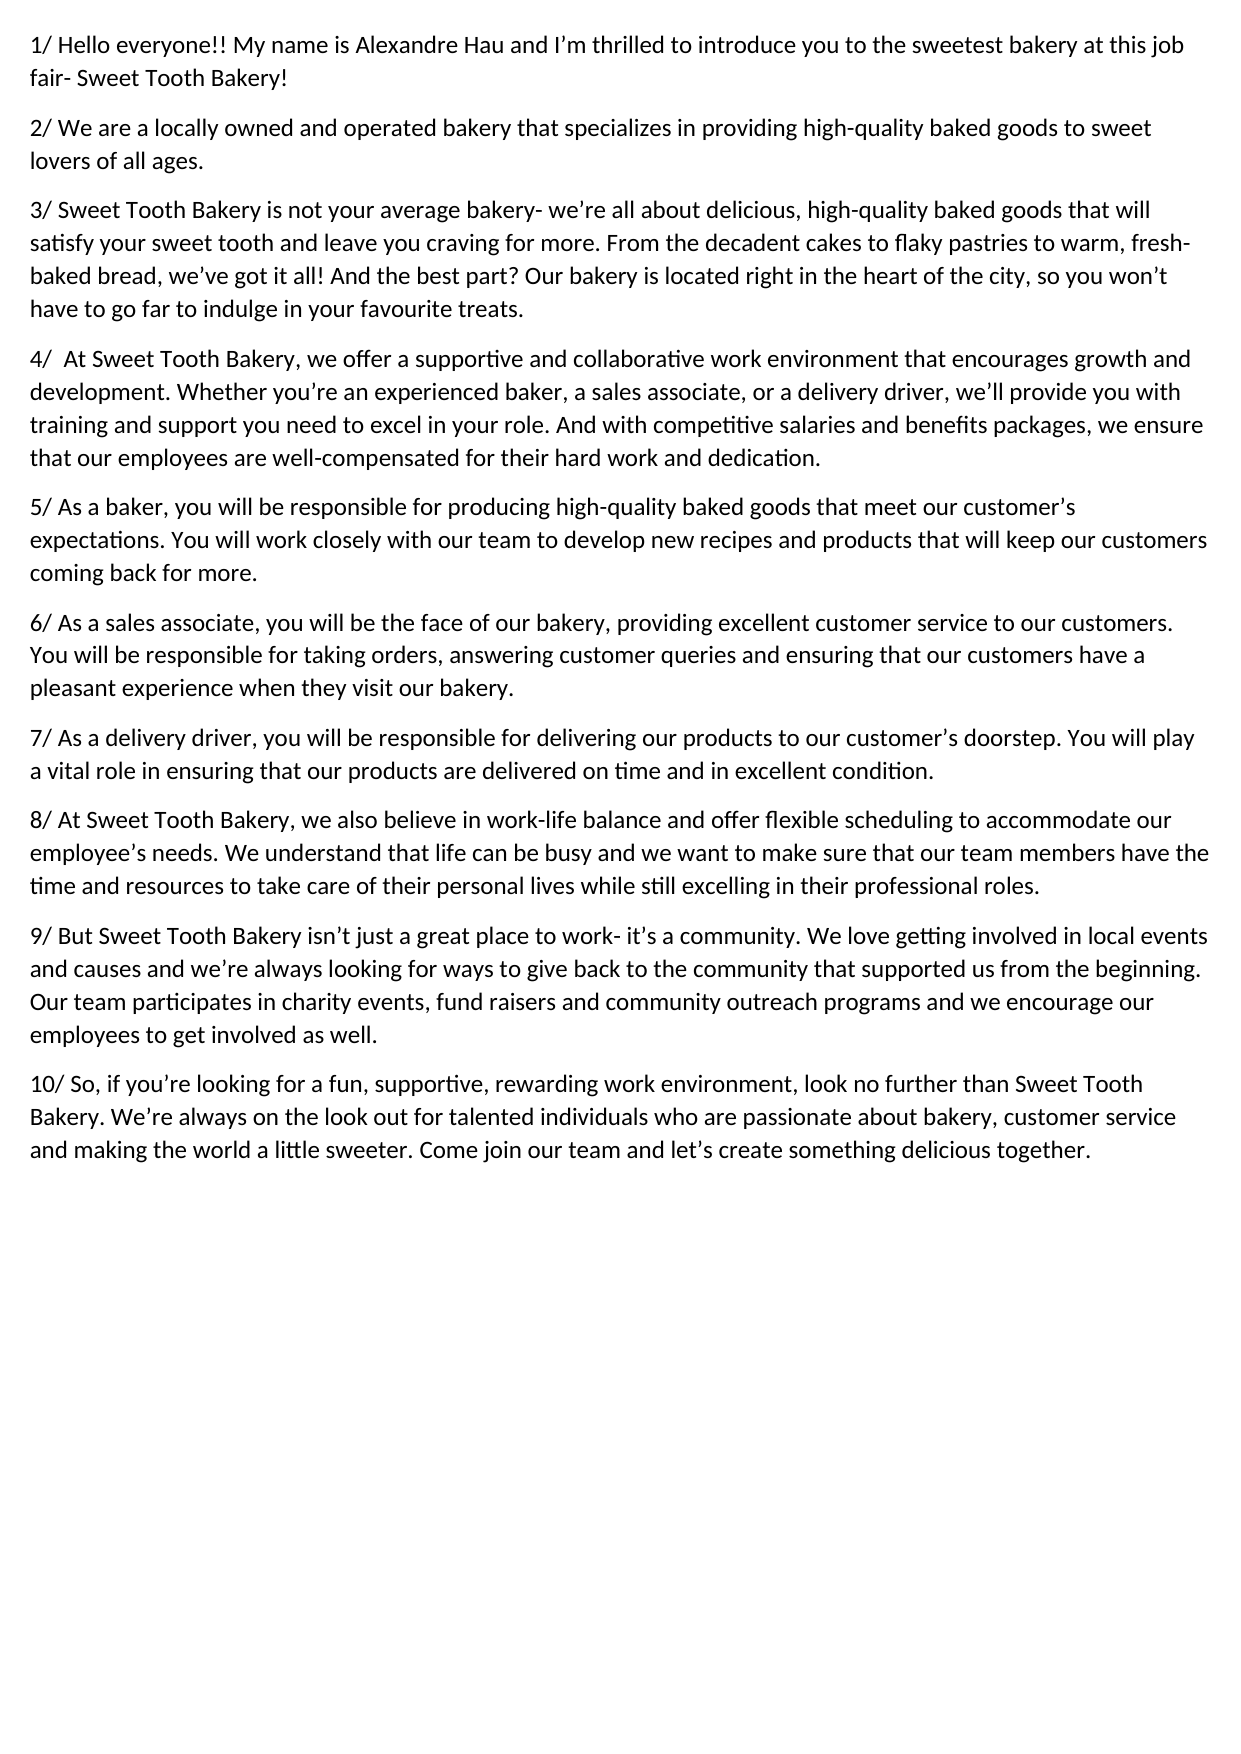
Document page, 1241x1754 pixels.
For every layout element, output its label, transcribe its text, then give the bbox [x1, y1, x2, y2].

text 4/ At Sweet Tooth Bakery, we offer a supportive and collaborative work environment that encourages growth and development. Whether you’re an experienced baker, a sales associate, or a delivery driver, we’ll provide you with training and support you need to excel in your role. And with competitive salaries and benefits packages, we ensure that our employees are well-compensated for their hard work and dedication. [29, 343, 1211, 472]
text 1/ Hello everyone!! My name is Alexandre Hau and I’m thrilled to introduce you to the sweetest bakery at this job fair- Sweet Tooth Bakery! [29, 29, 1211, 93]
text 2/ We are a locally owned and operated bakery that specializes in providing high-quality baked goods to sweet lovers of all ages. [29, 112, 1211, 176]
text 3/ Sweet Tooth Bakery is not your average bakery- we’re all about delicious, high-quality baked goods that will satisfy your sweet tooth and leave you craving for more. From the decadent cakes to flaky pastries to warm, fresh-baked bread, we’ve got it all! And the best part? Our bakery is located right in the heart of the city, so you won’t have to go far to indulge in your favourite treats. [29, 194, 1211, 324]
text 7/ As a delivery driver, you will be responsible for delivering our products to our customer’s doorstep. You will play a vital role in ensuring that our products are delivered on time and in excellent condition. [29, 722, 1211, 786]
text 10/ So, if you’re looking for a fun, supportive, rewarding work environment, look no further than Sweet Tooth Bakery. We’re always on the look out for talented individuals who are passionate about bakery, customer service and making the world a little sweeter. Come join our team and let’s create something delicious together. [29, 1068, 1211, 1165]
text 6/ As a sales associate, you will be the face of our bakery, providing excellent customer service to our customers. You will be responsible for taking orders, answering customer queries and ensuring that our customers have a pleasant experience when they visit our bakery. [29, 607, 1211, 703]
text 9/ But Sweet Tooth Bakery isn’t just a great place to work- it’s a community. We love getting involved in local events and causes and we’re always looking for ways to give back to the community that supported us from the beginning. Our team participates in charity events, fund raisers and community outreach programs and we encourage our employees to get involved as well. [29, 920, 1211, 1049]
text 8/ At Sweet Tooth Bakery, we also believe in work-life balance and offer flexible scheduling to accommodate our employee’s needs. We understand that life can be busy and we want to make sure that our team members have the time and resources to take care of their personal lives while still excelling in their professional roles. [29, 804, 1211, 901]
text 5/ As a baker, you will be responsible for producing high-quality baked goods that meet our customer’s expectations. You will work closely with our team to develop new recipes and products that will keep our customers coming back for more. [29, 491, 1211, 588]
